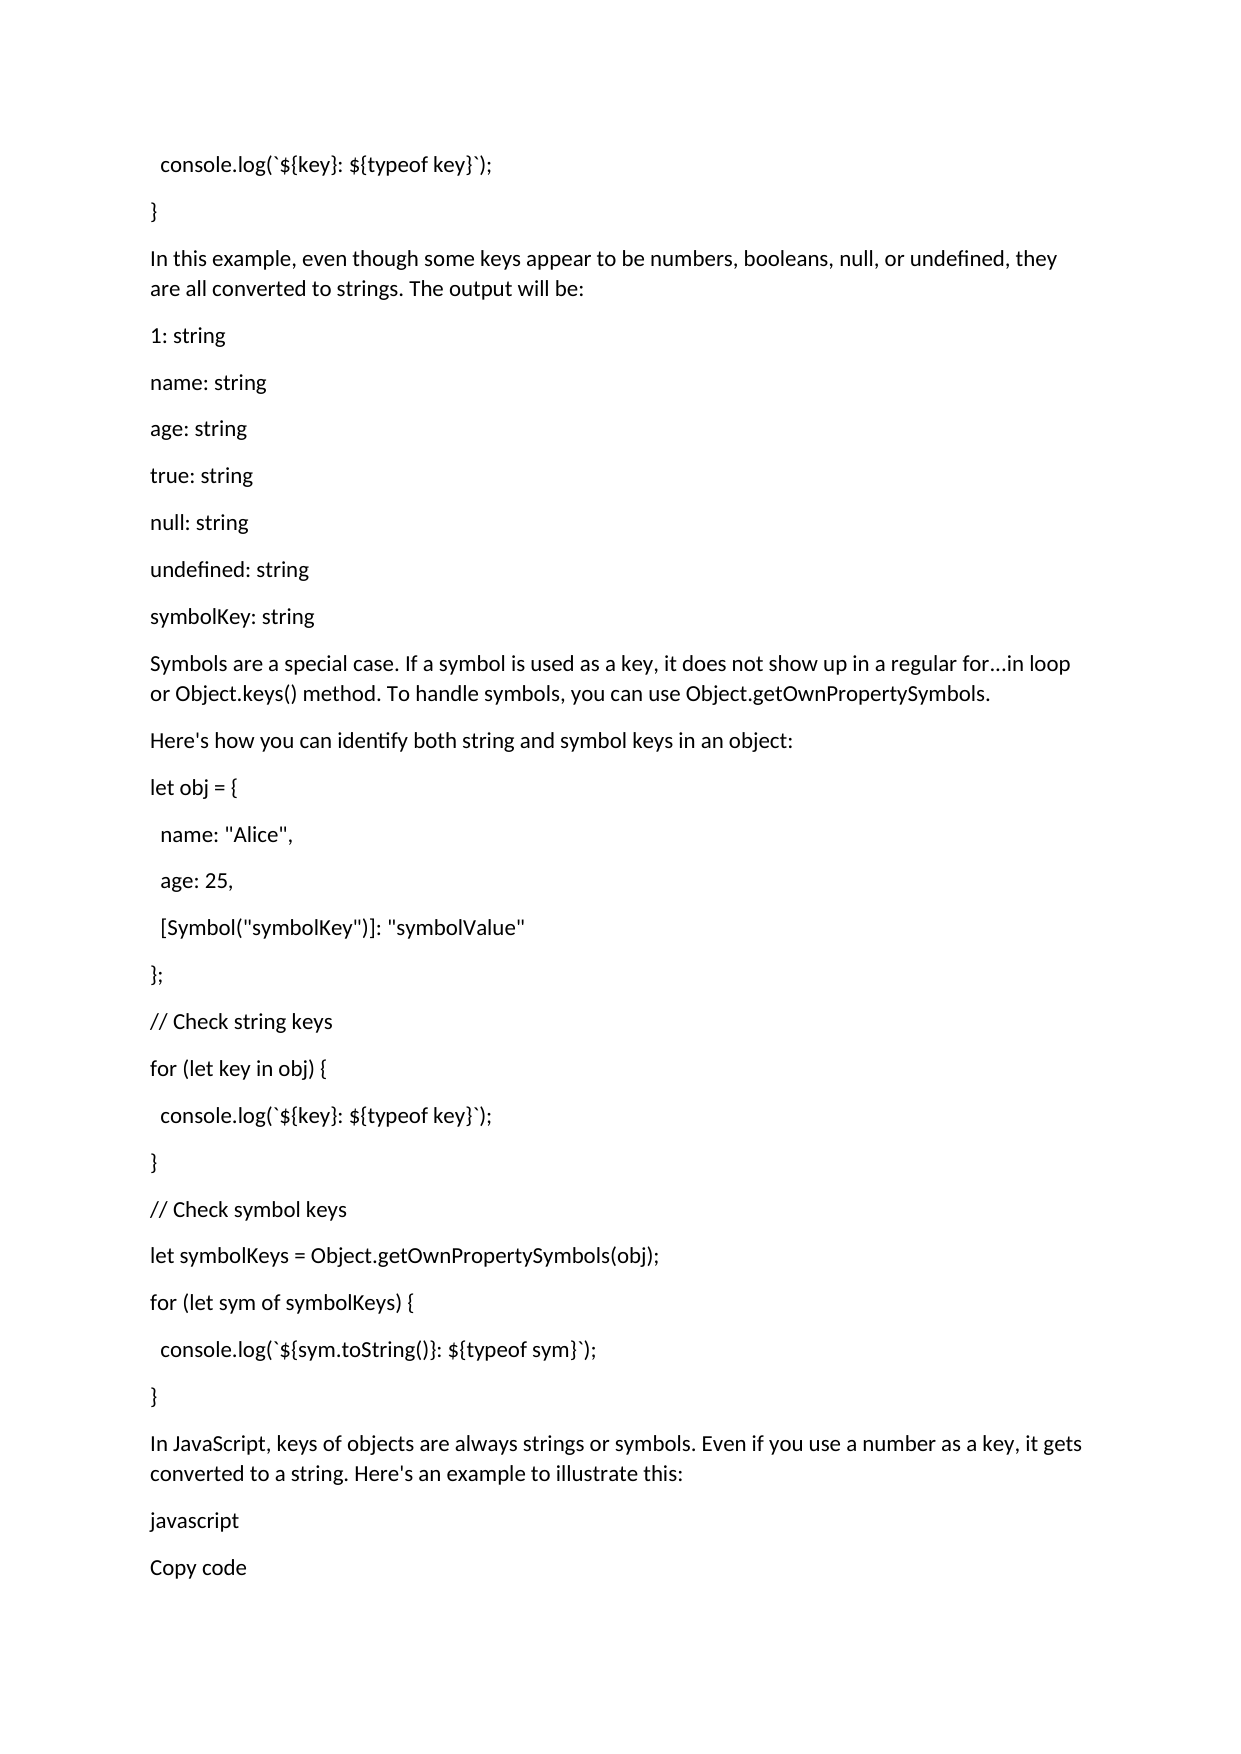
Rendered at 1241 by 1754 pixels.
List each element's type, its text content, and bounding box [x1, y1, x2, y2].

text } [150, 1382, 1090, 1410]
text name: string [150, 368, 1090, 396]
text null: string [150, 508, 1090, 536]
text In this example, even though some keys appear to be numbers, booleans, null, or undefined, they are all converted to strings. The output will be: [150, 244, 1090, 302]
text // Check string keys [150, 1007, 1090, 1035]
text }; [150, 960, 1090, 988]
text javascript [150, 1506, 1090, 1534]
text [Symbol("symbolKey")]: "symbolValue" [150, 913, 1090, 942]
text Copy code [150, 1553, 1090, 1581]
text console.log(`${key}: ${typeof key}`); [150, 1101, 1090, 1129]
text let obj = { [150, 773, 1090, 801]
text Symbols are a special case. If a symbol is used as a key, it does not show up in a regular for...in loop or Object.keys() method. To handle symbols, you can use Object.getOwnPropertySymbols. [150, 649, 1090, 707]
text In JavaScript, keys of objects are always strings or symbols. Even if you use a number as a key, it gets converted to a string. Here's an example to illustrate this: [150, 1429, 1090, 1487]
text true: string [150, 461, 1090, 489]
text console.log(`${key}: ${typeof key}`); [150, 150, 1090, 178]
text symbolKey: string [150, 602, 1090, 630]
text console.log(`${sym.toString()}: ${typeof sym}`); [150, 1335, 1090, 1363]
text 1: string [150, 321, 1090, 349]
text } [150, 197, 1090, 225]
text // Check symbol keys [150, 1195, 1090, 1223]
text name: "Alice", [150, 820, 1090, 848]
text age: 25, [150, 867, 1090, 895]
text undefined: string [150, 555, 1090, 583]
text let symbolKeys = Object.getOwnPropertySymbols(obj); [150, 1242, 1090, 1270]
text for (let sym of symbolKeys) { [150, 1288, 1090, 1317]
text for (let key in obj) { [150, 1054, 1090, 1082]
text age: string [150, 414, 1090, 443]
text Here's how you can identify both string and symbol keys in an object: [150, 726, 1090, 754]
text } [150, 1148, 1090, 1176]
